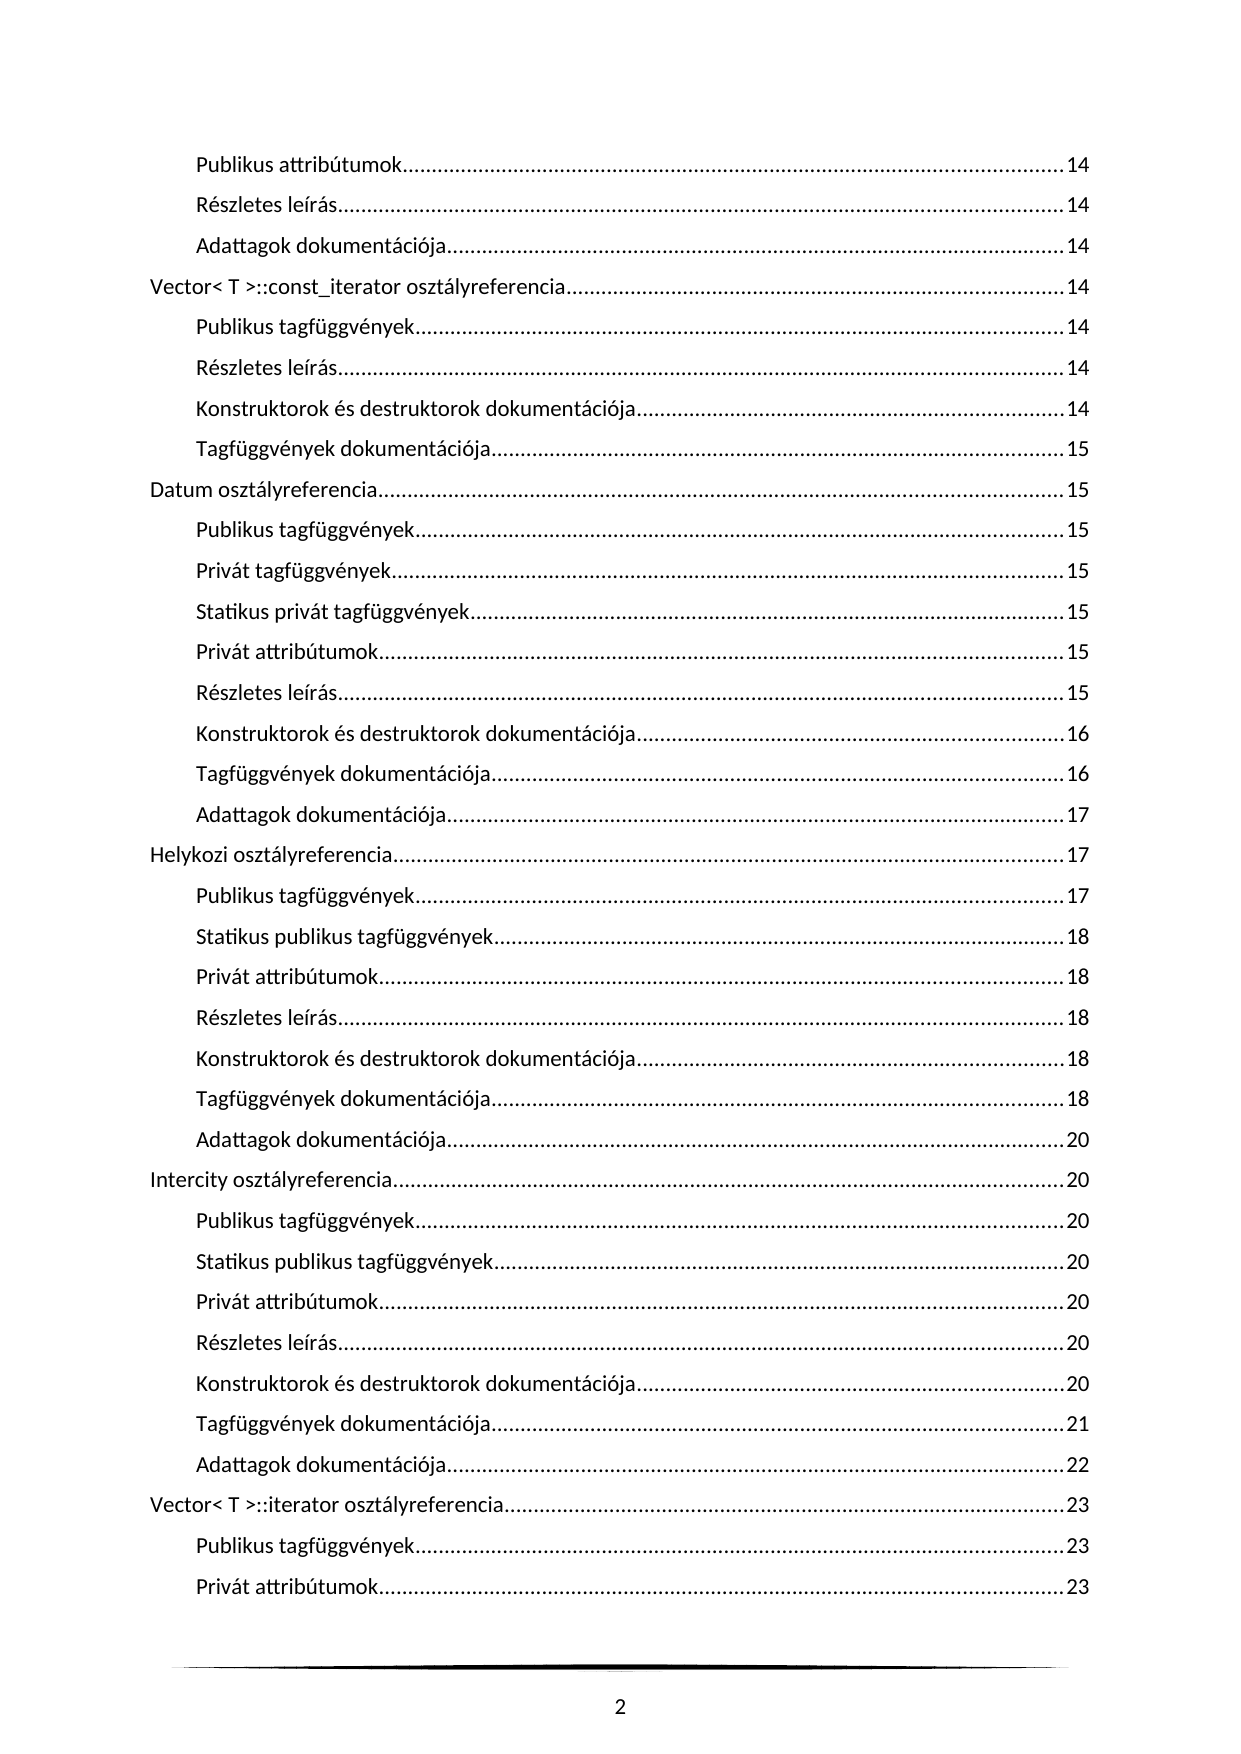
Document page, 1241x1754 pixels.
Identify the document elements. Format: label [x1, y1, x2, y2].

picture [171, 1663, 1069, 1672]
